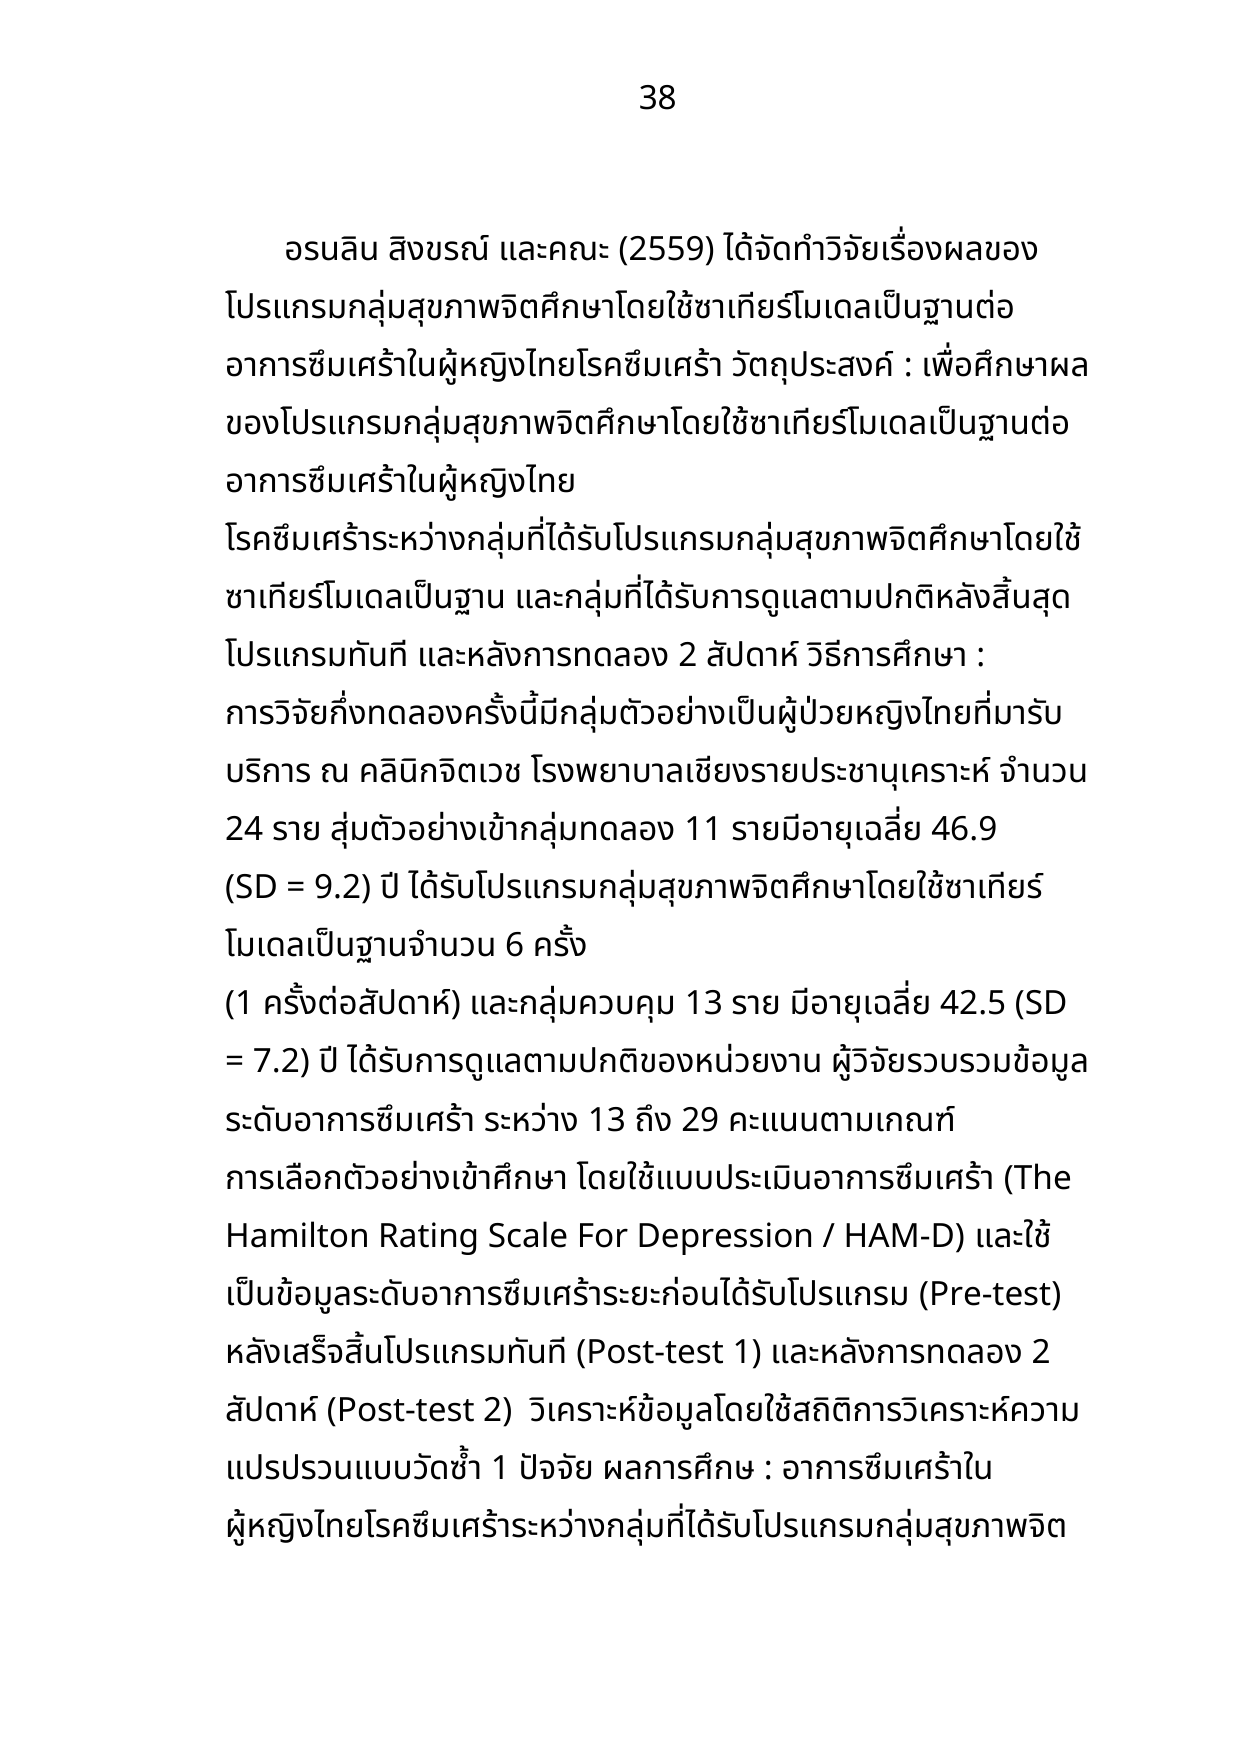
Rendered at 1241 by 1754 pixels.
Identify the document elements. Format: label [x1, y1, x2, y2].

subtitle [225, 225, 1090, 1553]
